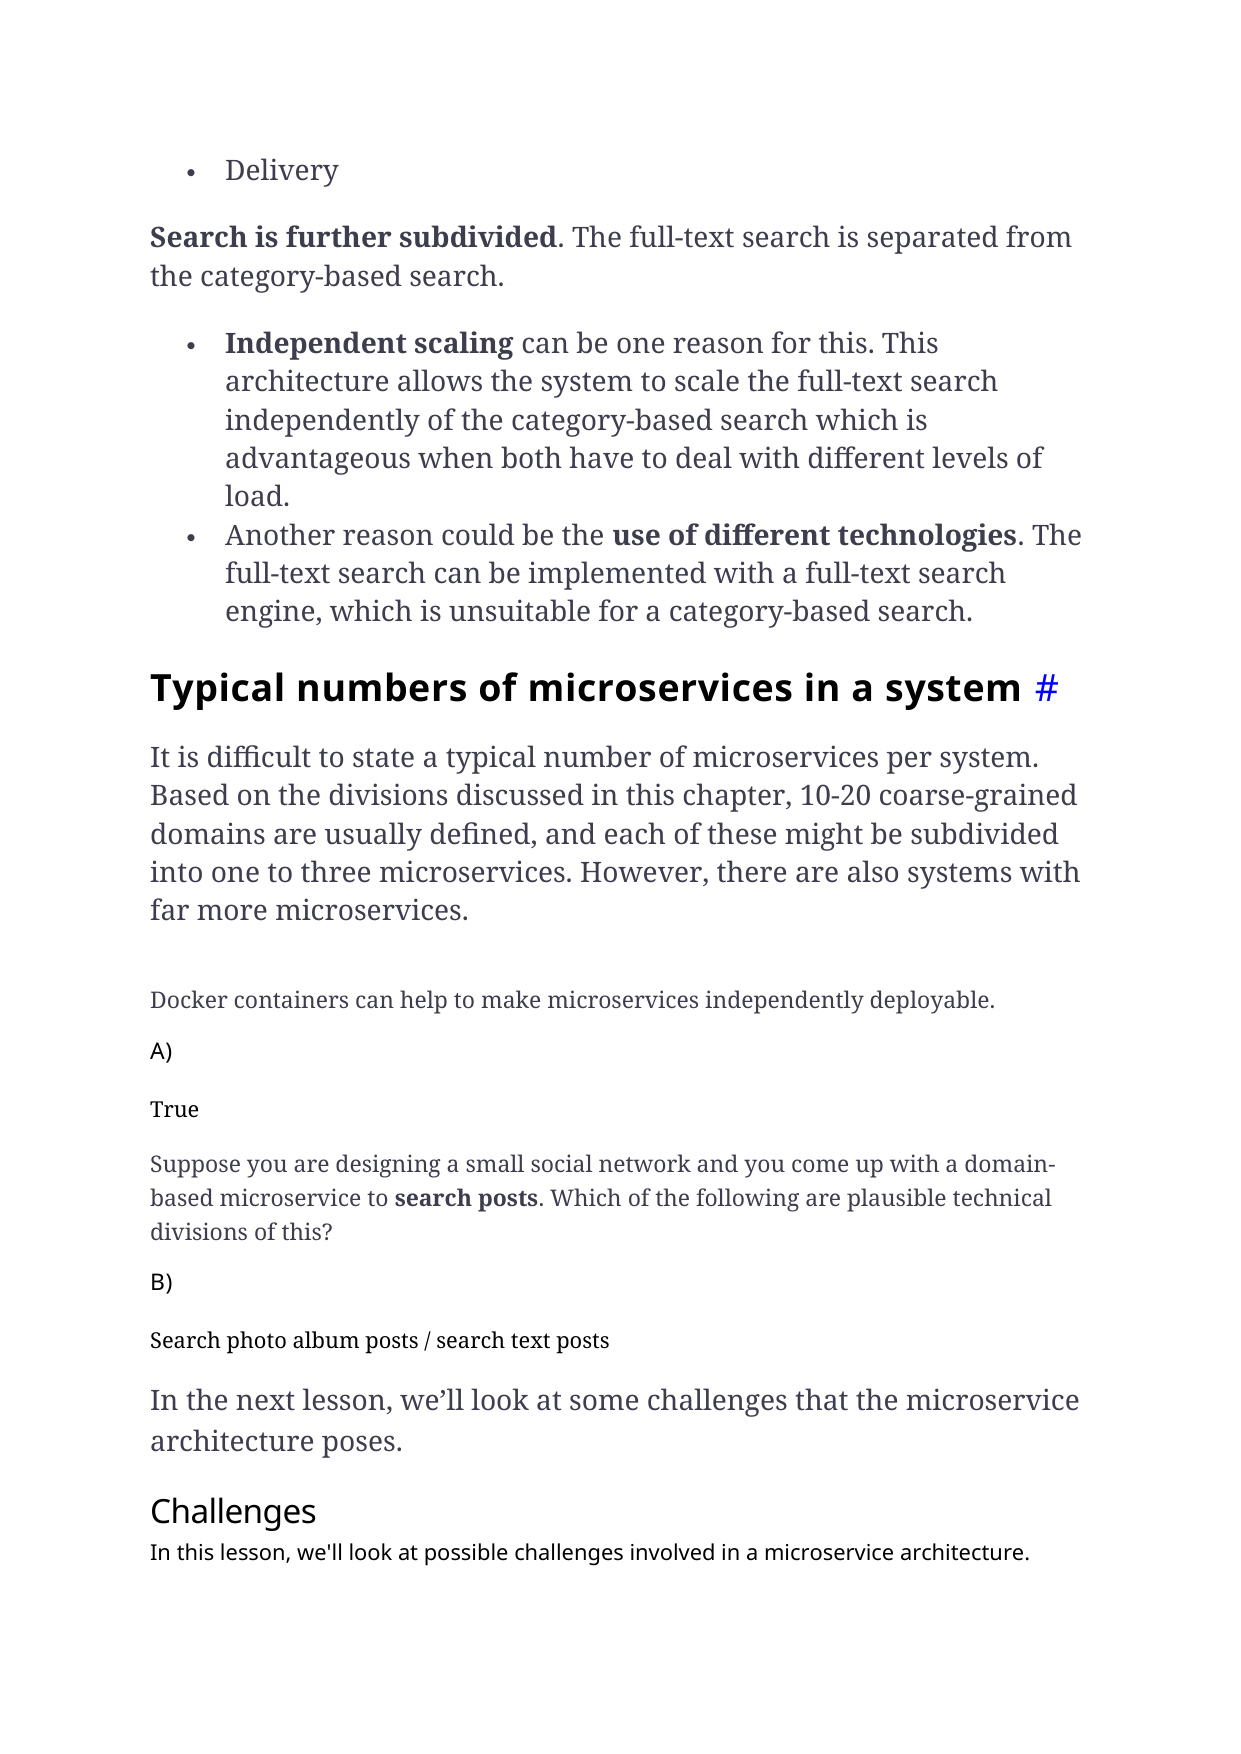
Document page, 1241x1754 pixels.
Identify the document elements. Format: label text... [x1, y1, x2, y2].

subtitle B) [150, 1266, 1090, 1298]
text Suppose you are designing a small social network and you come up with a domain-based microservice to search posts. Which of the following are plausible technical divisions of this? [150, 1148, 1090, 1247]
text Search photo album posts / search text posts [150, 1325, 1090, 1355]
subtitle A) [150, 1035, 1090, 1066]
text It is difficult to state a typical number of microservices per system. Based on the divisions discussed in this chapter, 10-20 coarse-grained domains are usually defined, and each of these might be subdivided into one to three microservices. However, there are also systems with far more microservices. [150, 737, 1090, 929]
text Typical numbers of microservices in a system # [150, 661, 1090, 712]
list Independent scaling can be one reason for this. This architecture allows the system to scale the full-text search independently of the category-based search which is advantageous when both have to deal with different levels of load. [187, 323, 1090, 515]
text Search is further subdivided. The full-text search is separated from the category-based search. [150, 217, 1090, 294]
text In the next lesson, we’ll look at some challenges that the microservice architecture poses. [150, 1380, 1090, 1459]
text True [150, 1094, 1090, 1123]
list Delivery [187, 150, 1090, 188]
list Another reason could be the use of different technologies. The full-text search can be implemented with a full-text search engine, which is unsuitable for a category-based search. [187, 515, 1090, 630]
subtitle Challenges [150, 1488, 1090, 1533]
text In this lesson, we'll look at possible challenges involved in a microservice architecture. [150, 1537, 1090, 1566]
text Docker containers can help to make microservices independently deployable. [150, 954, 1090, 1016]
